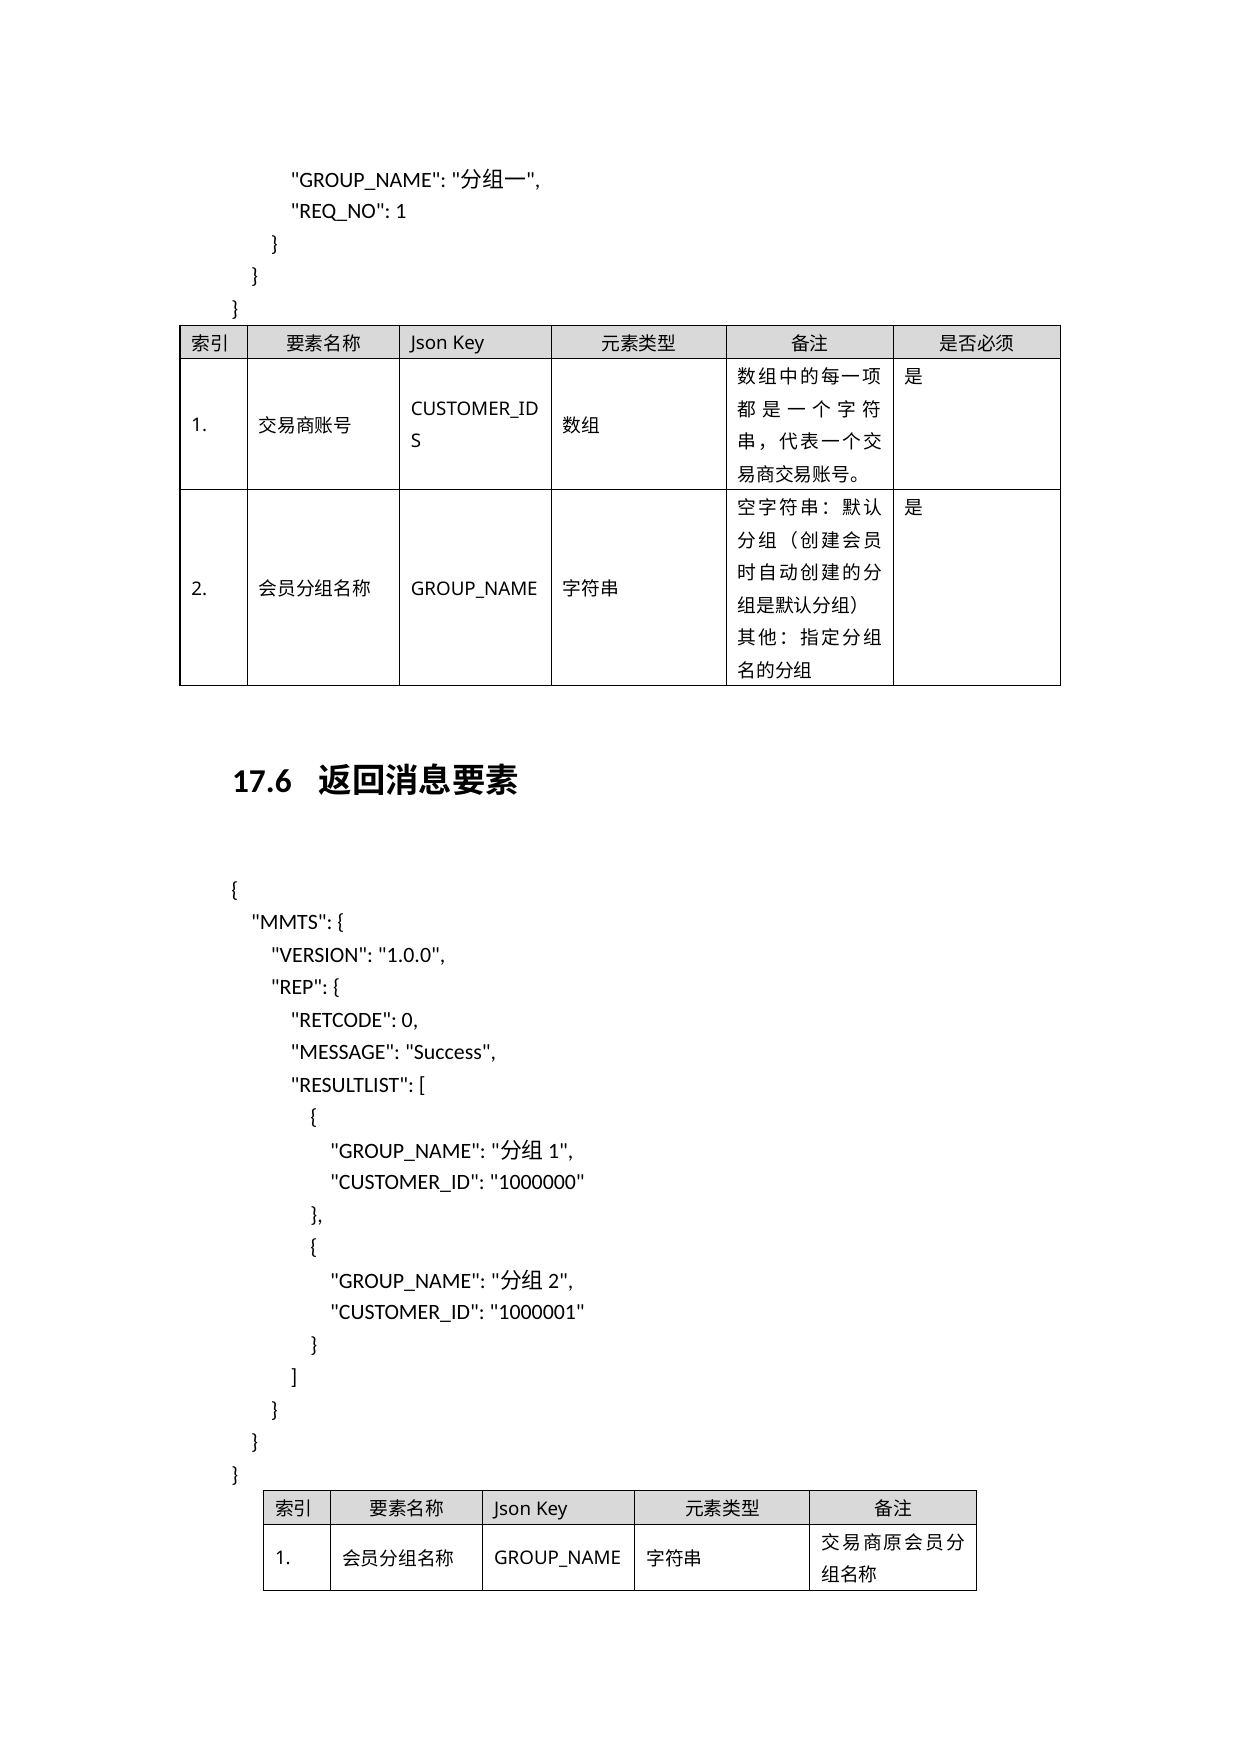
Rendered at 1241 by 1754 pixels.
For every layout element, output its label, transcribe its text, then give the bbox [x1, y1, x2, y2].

table_cell GROUP_NAME [400, 490, 551, 685]
table_cell 是 [894, 490, 1060, 685]
text "GROUP_NAME": "分组一", [187, 162, 1053, 194]
table_header 是否必须 [894, 326, 1060, 358]
table_header 元素类型 [552, 326, 726, 358]
table_header Json Key [483, 1491, 634, 1524]
table_cell [181, 359, 247, 489]
subtitle 返回消息要素 [232, 746, 1053, 811]
table_cell GROUP_NAME [483, 1525, 634, 1590]
text { [187, 1230, 1053, 1263]
table_cell [264, 1525, 330, 1590]
text "REP": { [187, 970, 1053, 1003]
table_cell 会员分组名称 [248, 490, 399, 685]
table_header Json Key [400, 326, 551, 358]
text "GROUP_NAME": "分组1", [187, 1133, 1053, 1165]
text } [187, 1393, 1053, 1425]
table_cell CUSTOMER_IDS [400, 359, 551, 489]
text }, [187, 1198, 1053, 1230]
table_cell 字符串 [552, 490, 726, 685]
table_header 元素类型 [635, 1491, 809, 1524]
table_header 索引 [181, 326, 247, 358]
text "GROUP_NAME": "分组2", [187, 1263, 1053, 1295]
text "CUSTOMER_ID": "1000001" [187, 1295, 1053, 1328]
text } [187, 259, 1053, 292]
text "RESULTLIST": [ [187, 1068, 1053, 1100]
text } [187, 1458, 1053, 1490]
table_cell 交易商原会员分组名称 [810, 1525, 976, 1590]
text } [187, 1425, 1053, 1458]
text } [187, 1328, 1053, 1360]
table_cell 字符串 [635, 1525, 809, 1590]
table_header 要素名称 [248, 326, 399, 358]
text ] [187, 1360, 1053, 1393]
table_cell [181, 490, 247, 685]
table_header 索引 [264, 1491, 330, 1524]
text } [187, 292, 1053, 324]
table_cell 数组 [552, 359, 726, 489]
text "CUSTOMER_ID": "1000000" [187, 1165, 1053, 1198]
table_cell 是 [894, 359, 1060, 489]
text "REQ_NO": 1 [187, 194, 1053, 227]
table_cell 会员分组名称 [331, 1525, 482, 1590]
text "RETCODE": 0, [187, 1003, 1053, 1035]
text { [187, 873, 1053, 905]
table_header 备注 [810, 1491, 976, 1524]
table_cell 空字符串：默认分组（创建会员时自动创建的分组是默认分组） 其他：指定分组名的分组 [727, 490, 893, 685]
text { [187, 1100, 1053, 1133]
table_cell 交易商账号 [248, 359, 399, 489]
text "VERSION": "1.0.0", [187, 938, 1053, 970]
text "MMTS": { [187, 905, 1053, 938]
table_header 要素名称 [331, 1491, 482, 1524]
text } [187, 227, 1053, 259]
table_cell 数组中的每一项都是一个字符串，代表一个交易商交易账号。 [727, 359, 893, 489]
text "MESSAGE": "Success", [187, 1035, 1053, 1068]
table_header 备注 [727, 326, 893, 358]
